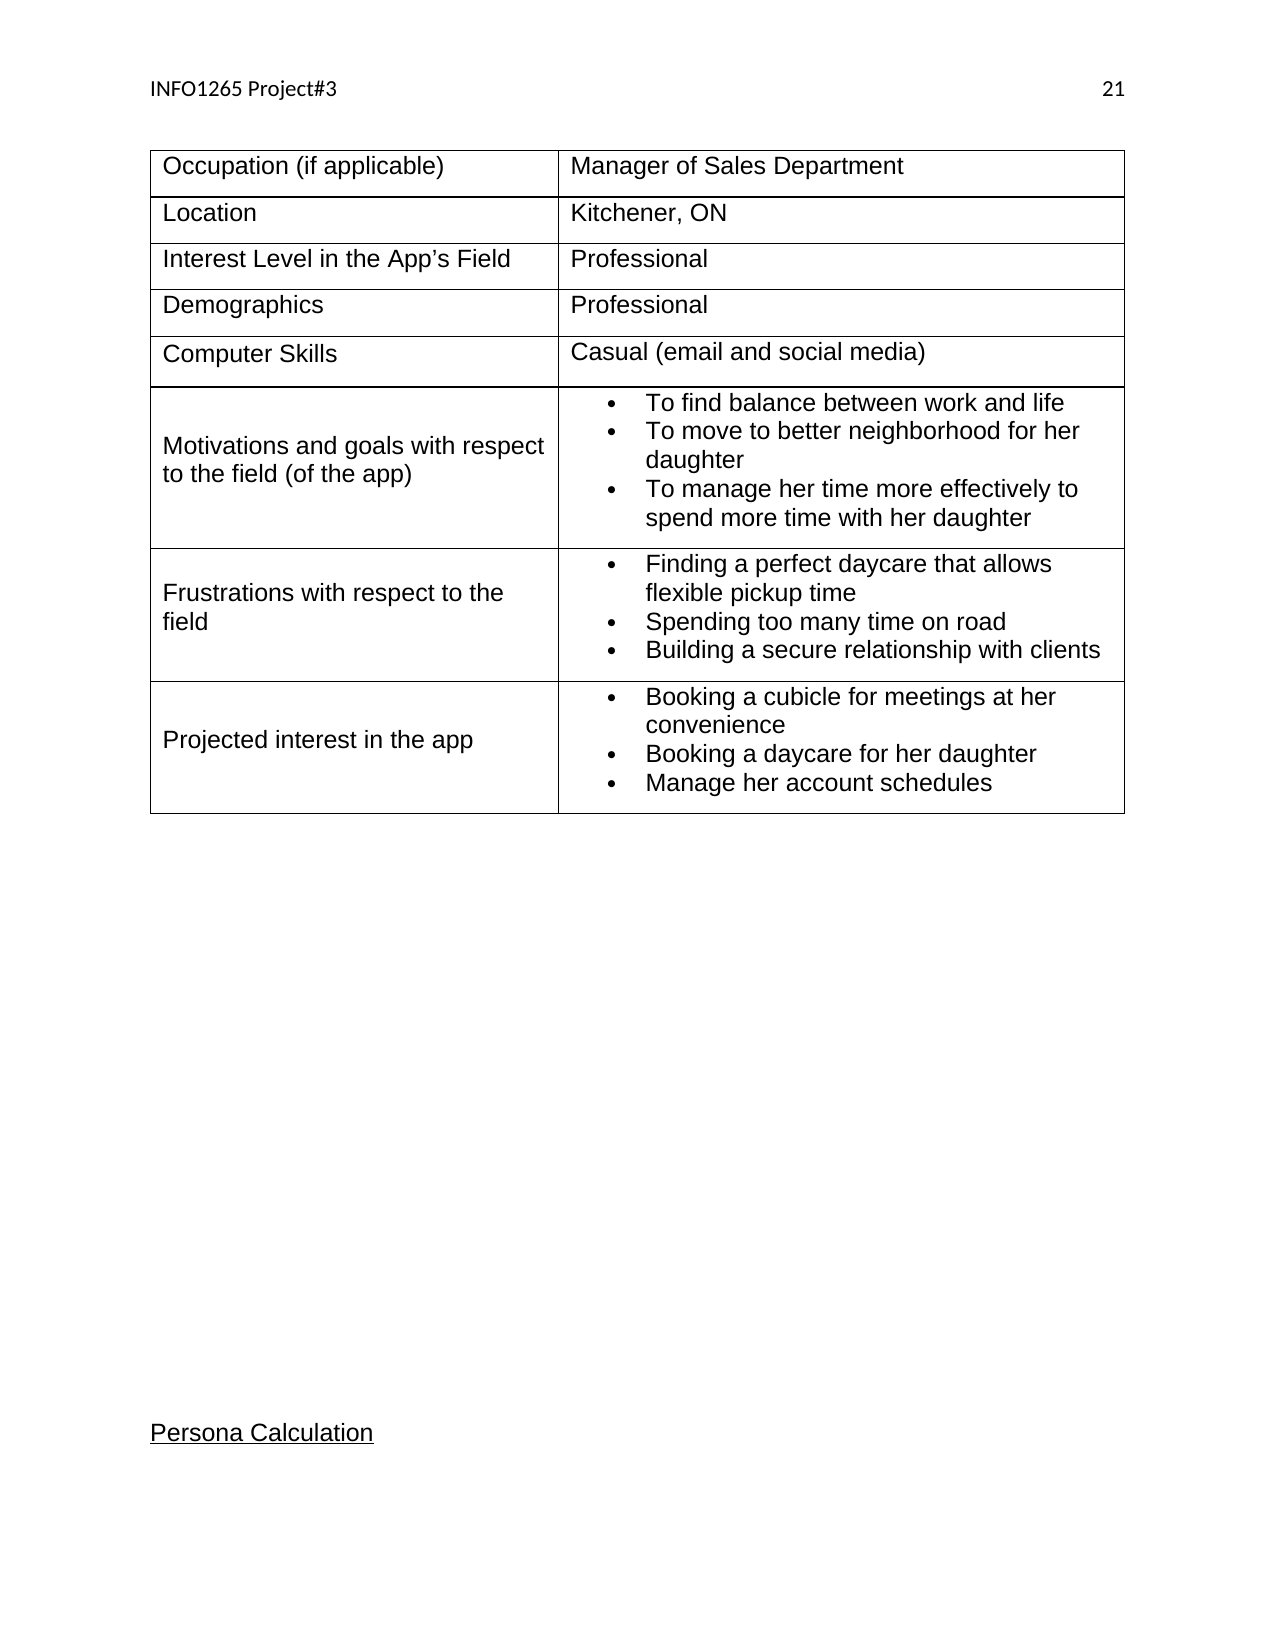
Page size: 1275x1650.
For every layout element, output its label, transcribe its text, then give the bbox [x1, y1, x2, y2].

table_cell To find balance between work and life To move to better neighborhood for her daughter To manage her time more effectively to spend more time with her daughter [559, 388, 1124, 548]
table_cell Professional [559, 244, 1124, 289]
table_cell Kitchener, ON [559, 198, 1124, 243]
table_cell Frustrations with respect to the field [151, 549, 558, 681]
table_cell Demographics [151, 290, 558, 336]
table_cell Occupation (if applicable) [151, 151, 558, 196]
table_cell Projected interest in the app [151, 682, 558, 813]
text Persona Calculation [150, 1418, 1125, 1447]
table_cell Casual (email and social media) [559, 337, 1124, 386]
table_cell Professional [559, 290, 1124, 336]
table_cell Booking a cubicle for meetings at her convenience Booking a daycare for her daughter Manage her account schedules [559, 682, 1124, 813]
table_cell Location [151, 198, 558, 243]
table_cell Interest Level in the App’s Field [151, 244, 558, 289]
table_cell Computer Skills [151, 337, 558, 386]
table_cell Finding a perfect daycare that allows flexible pickup time Spending too many time on road Building a secure relationship with clients [559, 549, 1124, 681]
table_cell Motivations and goals with respect to the field (of the app) [151, 388, 558, 548]
table_cell Manager of Sales Department [559, 151, 1124, 196]
